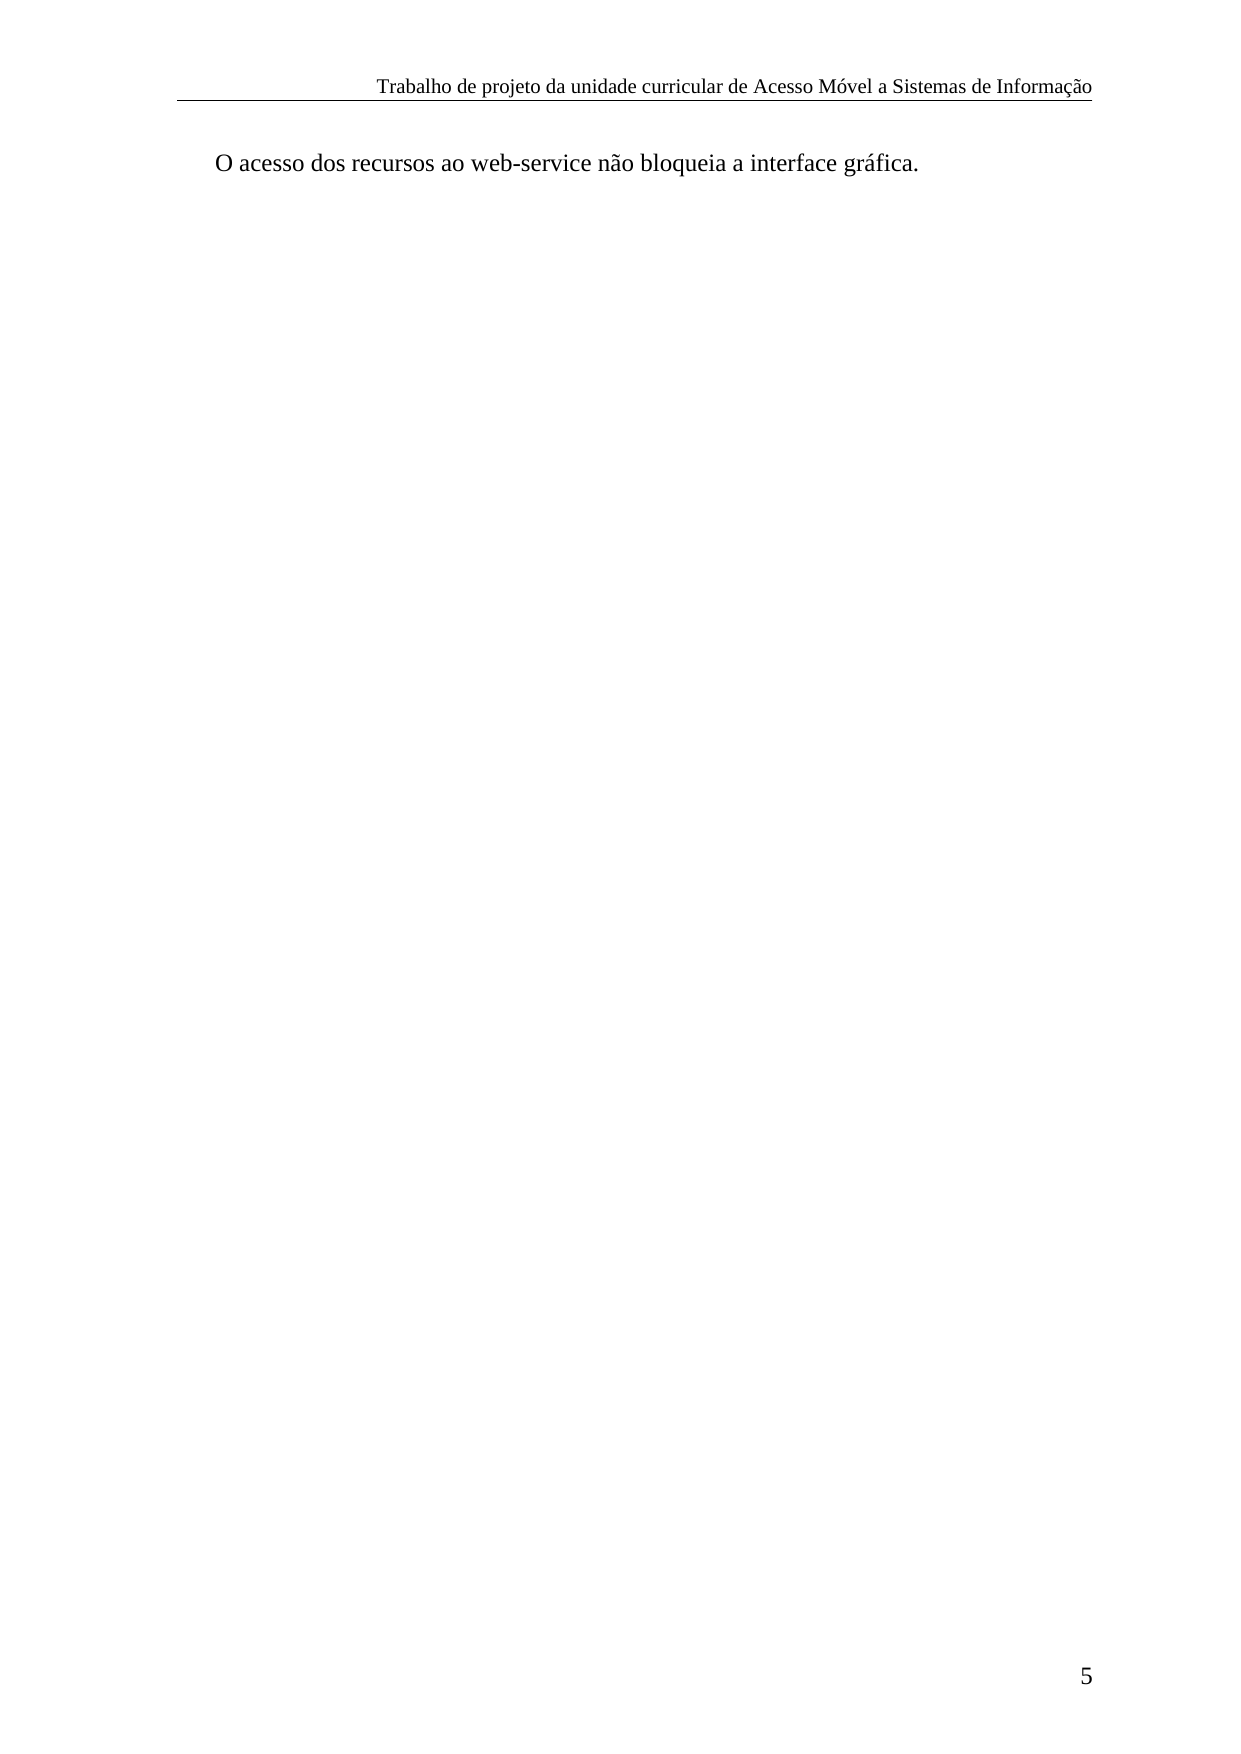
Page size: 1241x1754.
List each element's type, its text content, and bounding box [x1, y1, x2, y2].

text O acesso dos recursos ao web-service não bloqueia a interface gráfica. [215, 148, 1092, 176]
